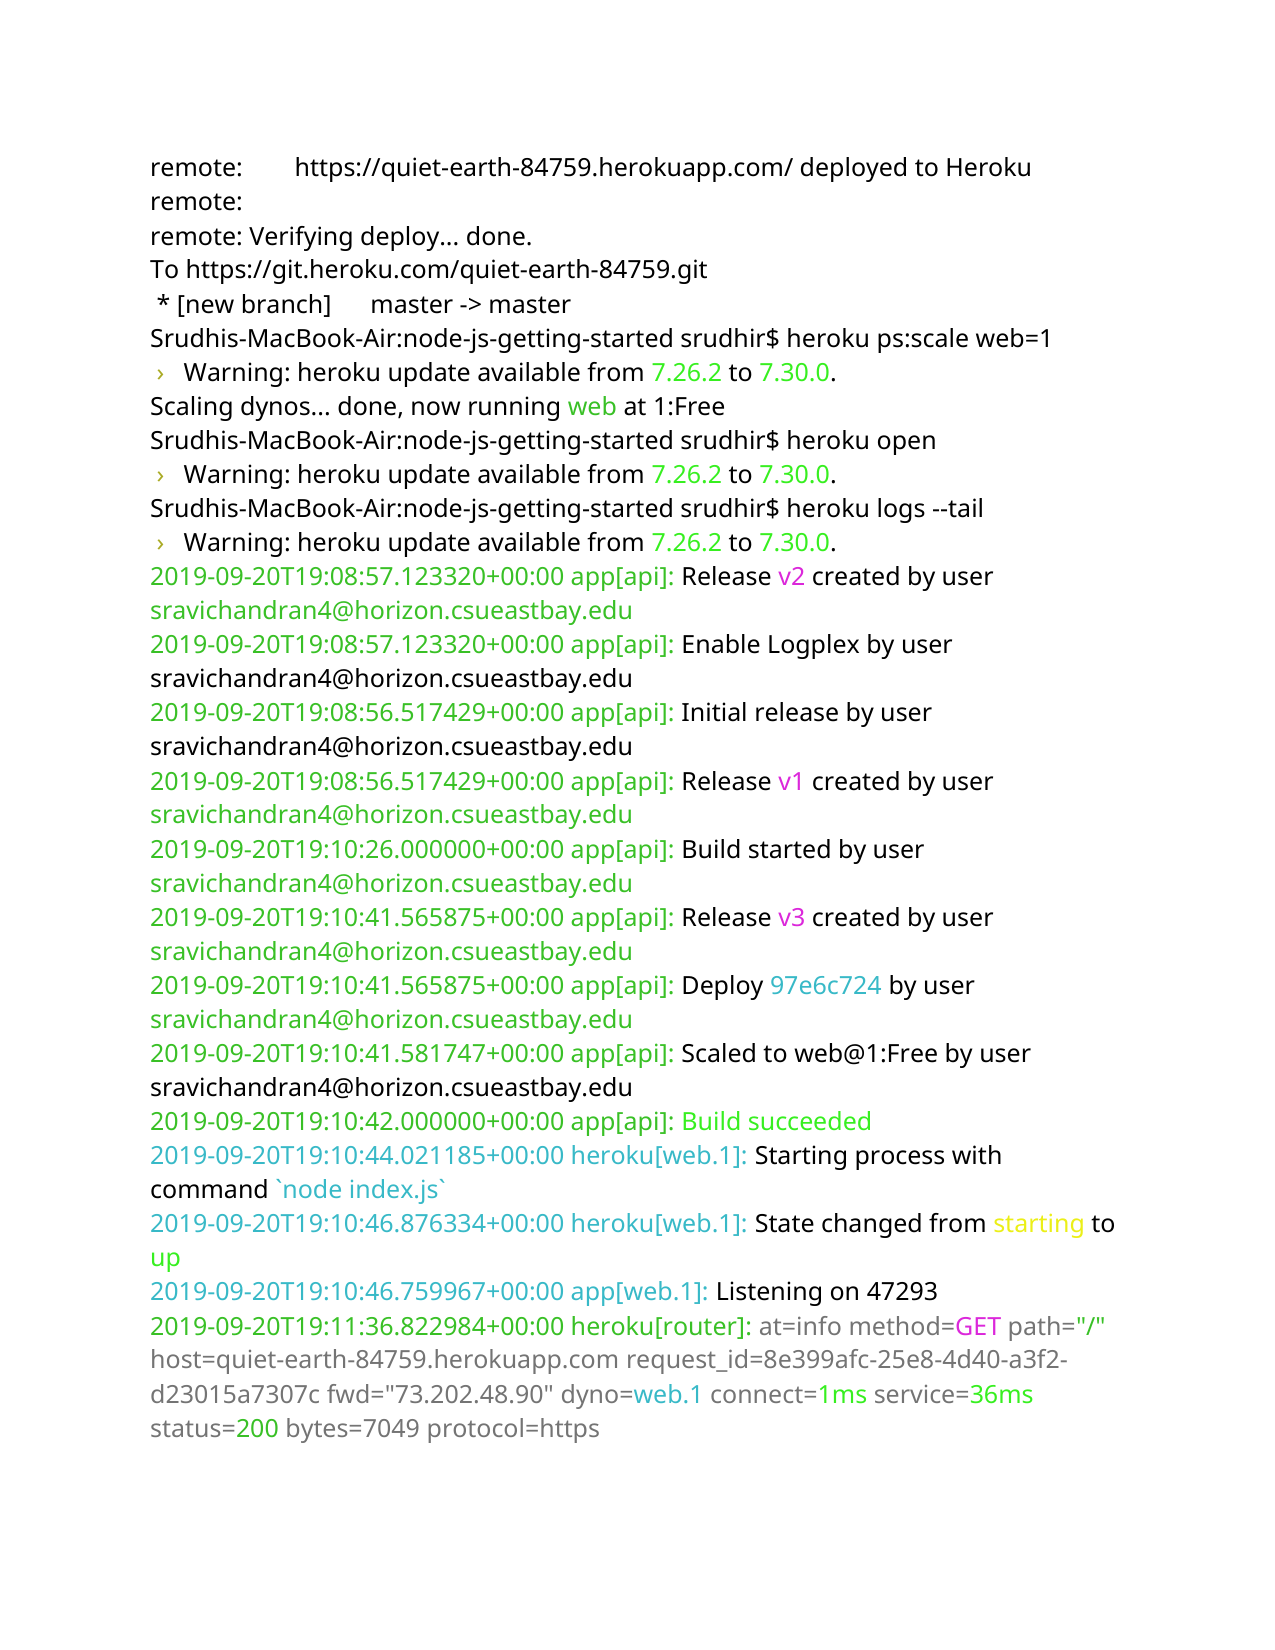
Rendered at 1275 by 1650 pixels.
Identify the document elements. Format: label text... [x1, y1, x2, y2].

text Srudhis-MacBook-Air:node-js-getting-started srudhir$ heroku ps:scale web=1 [150, 320, 1125, 354]
text 2019-09-20T19:10:46.759967+00:00 app[web.1]: Listening on 47293 [150, 1274, 1125, 1308]
text 2019-09-20T19:08:57.123320+00:00 app[api]: Enable Logplex by user sravichandran4@horizon.csueastbay.edu [150, 627, 1125, 695]
text remote: https://quiet-earth-84759.herokuapp.com/ deployed to Heroku [150, 150, 1125, 184]
text 2019-09-20T19:10:41.581747+00:00 app[api]: Scaled to web@1:Free by user sravichandran4@horizon.csueastbay.edu [150, 1036, 1125, 1104]
text 2019-09-20T19:10:44.021185+00:00 heroku[web.1]: Starting process with command `node index.js` [150, 1138, 1125, 1206]
text 2019-09-20T19:11:36.822984+00:00 heroku[router]: at=info method=GET path="/" host=quiet-earth-84759.herokuapp.com request_id=8e399afc-25e8-4d40-a3f2-d23015a7307c fwd="73.202.48.90" dyno=web.1 connect=1ms service=36ms status=200 bytes=7049 protocol=https [150, 1308, 1125, 1444]
text 2019-09-20T19:08:56.517429+00:00 app[api]: Release v1 created by user sravichandran4@horizon.csueastbay.edu [150, 763, 1125, 831]
text remote: Verifying deploy... done. [150, 218, 1125, 252]
text 2019-09-20T19:10:42.000000+00:00 app[api]: Build succeeded [150, 1104, 1125, 1138]
text 2019-09-20T19:08:56.517429+00:00 app[api]: Initial release by user sravichandran4@horizon.csueastbay.edu [150, 695, 1125, 763]
text 2019-09-20T19:08:57.123320+00:00 app[api]: Release v2 created by user sravichandran4@horizon.csueastbay.edu [150, 559, 1125, 627]
text › Warning: heroku update available from 7.26.2 to 7.30.0. [150, 457, 1125, 491]
text 2019-09-20T19:10:41.565875+00:00 app[api]: Release v3 created by user sravichandran4@horizon.csueastbay.edu [150, 899, 1125, 967]
text 2019-09-20T19:10:41.565875+00:00 app[api]: Deploy 97e6c724 by user sravichandran4@horizon.csueastbay.edu [150, 967, 1125, 1036]
text remote: [150, 184, 1125, 218]
text 2019-09-20T19:10:46.876334+00:00 heroku[web.1]: State changed from starting to up [150, 1206, 1125, 1274]
text To https://git.heroku.com/quiet-earth-84759.git [150, 252, 1125, 286]
text Srudhis-MacBook-Air:node-js-getting-started srudhir$ heroku open [150, 422, 1125, 457]
text Srudhis-MacBook-Air:node-js-getting-started srudhir$ heroku logs --tail [150, 491, 1125, 525]
text * [new branch] master -> master [150, 286, 1125, 320]
text 2019-09-20T19:10:26.000000+00:00 app[api]: Build started by user sravichandran4@horizon.csueastbay.edu [150, 831, 1125, 899]
text Scaling dynos... done, now running web at 1:Free [150, 388, 1125, 422]
text › Warning: heroku update available from 7.26.2 to 7.30.0. [150, 525, 1125, 559]
text › Warning: heroku update available from 7.26.2 to 7.30.0. [150, 354, 1125, 388]
